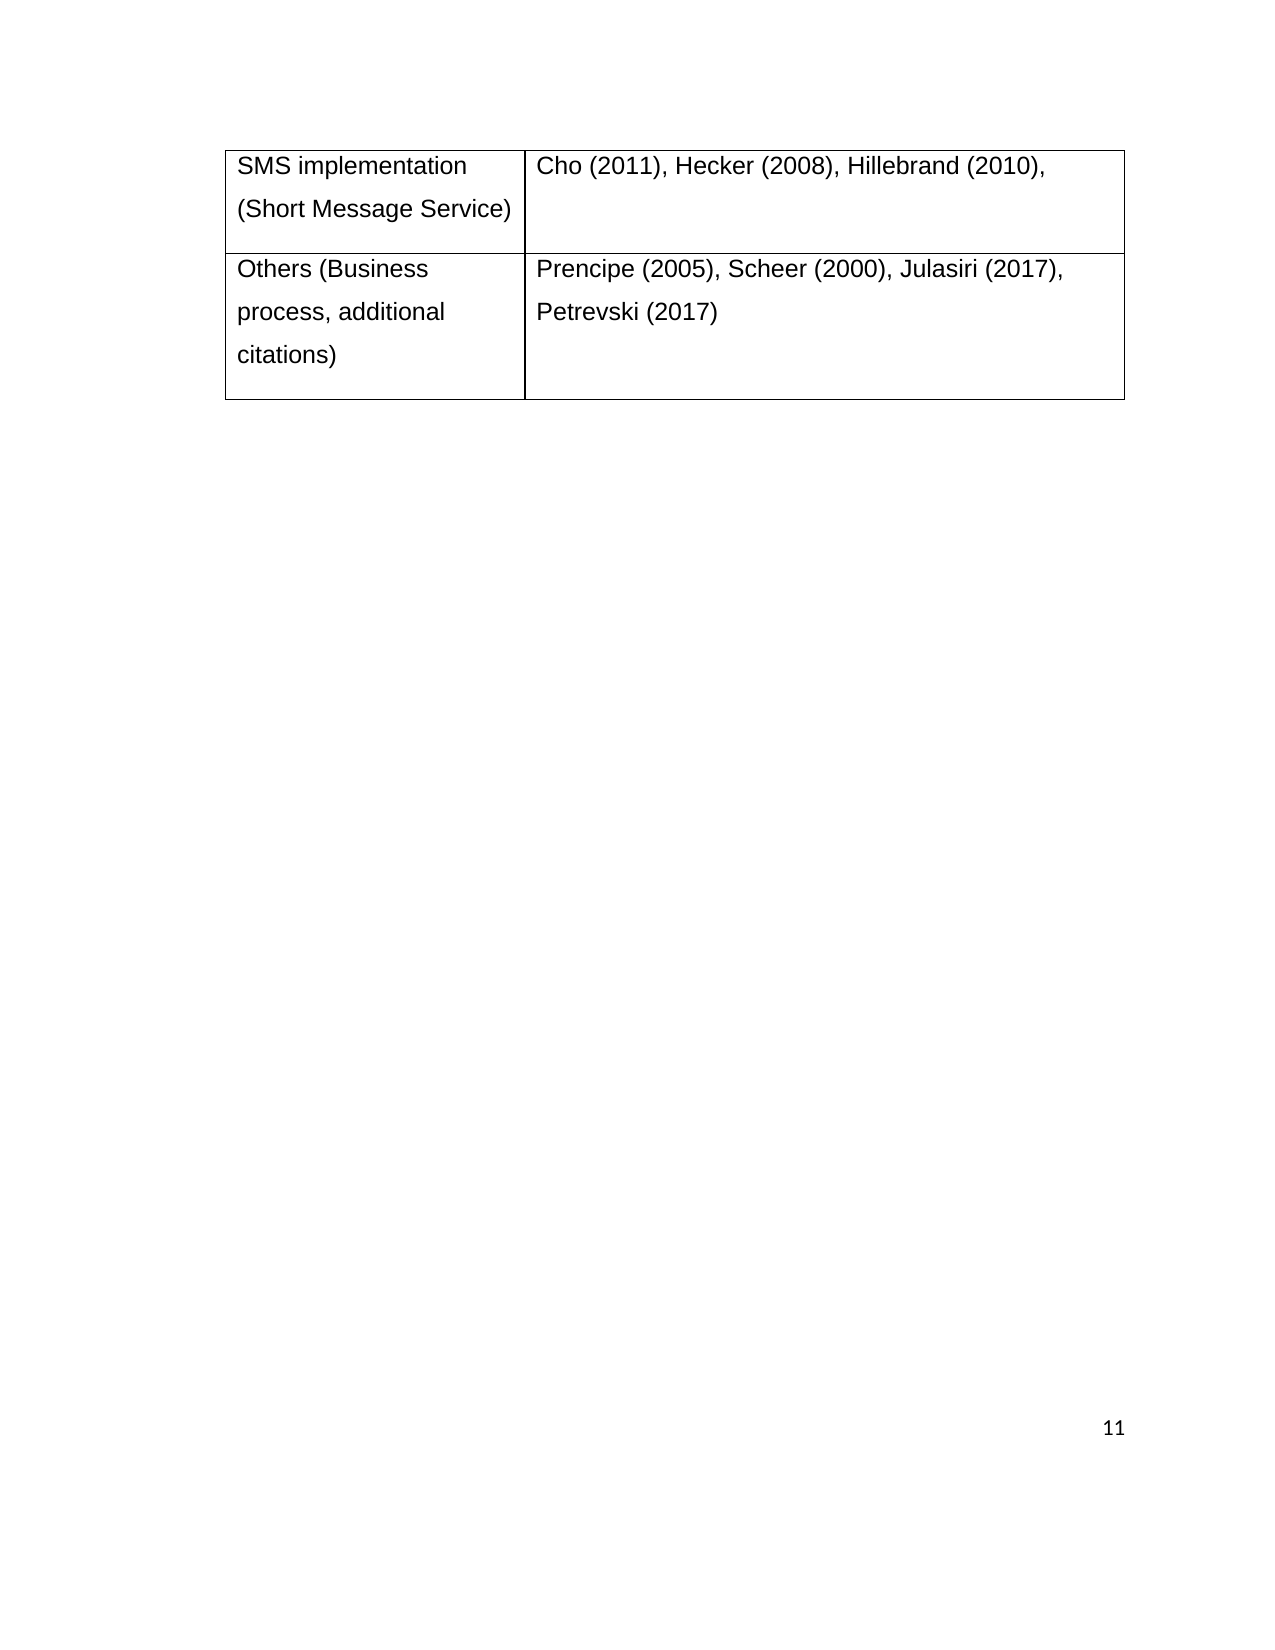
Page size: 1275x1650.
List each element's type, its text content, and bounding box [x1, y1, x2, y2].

table_cell Cho (2011), Hecker (2008), Hillebrand (2010), [526, 151, 1124, 253]
table_cell Others (Business process, additional citations) [226, 254, 524, 398]
table_cell SMS implementation (Short Message Service) [226, 151, 524, 253]
table_cell Prencipe (2005), Scheer (2000), Julasiri (2017), Petrevski (2017) [526, 254, 1124, 398]
